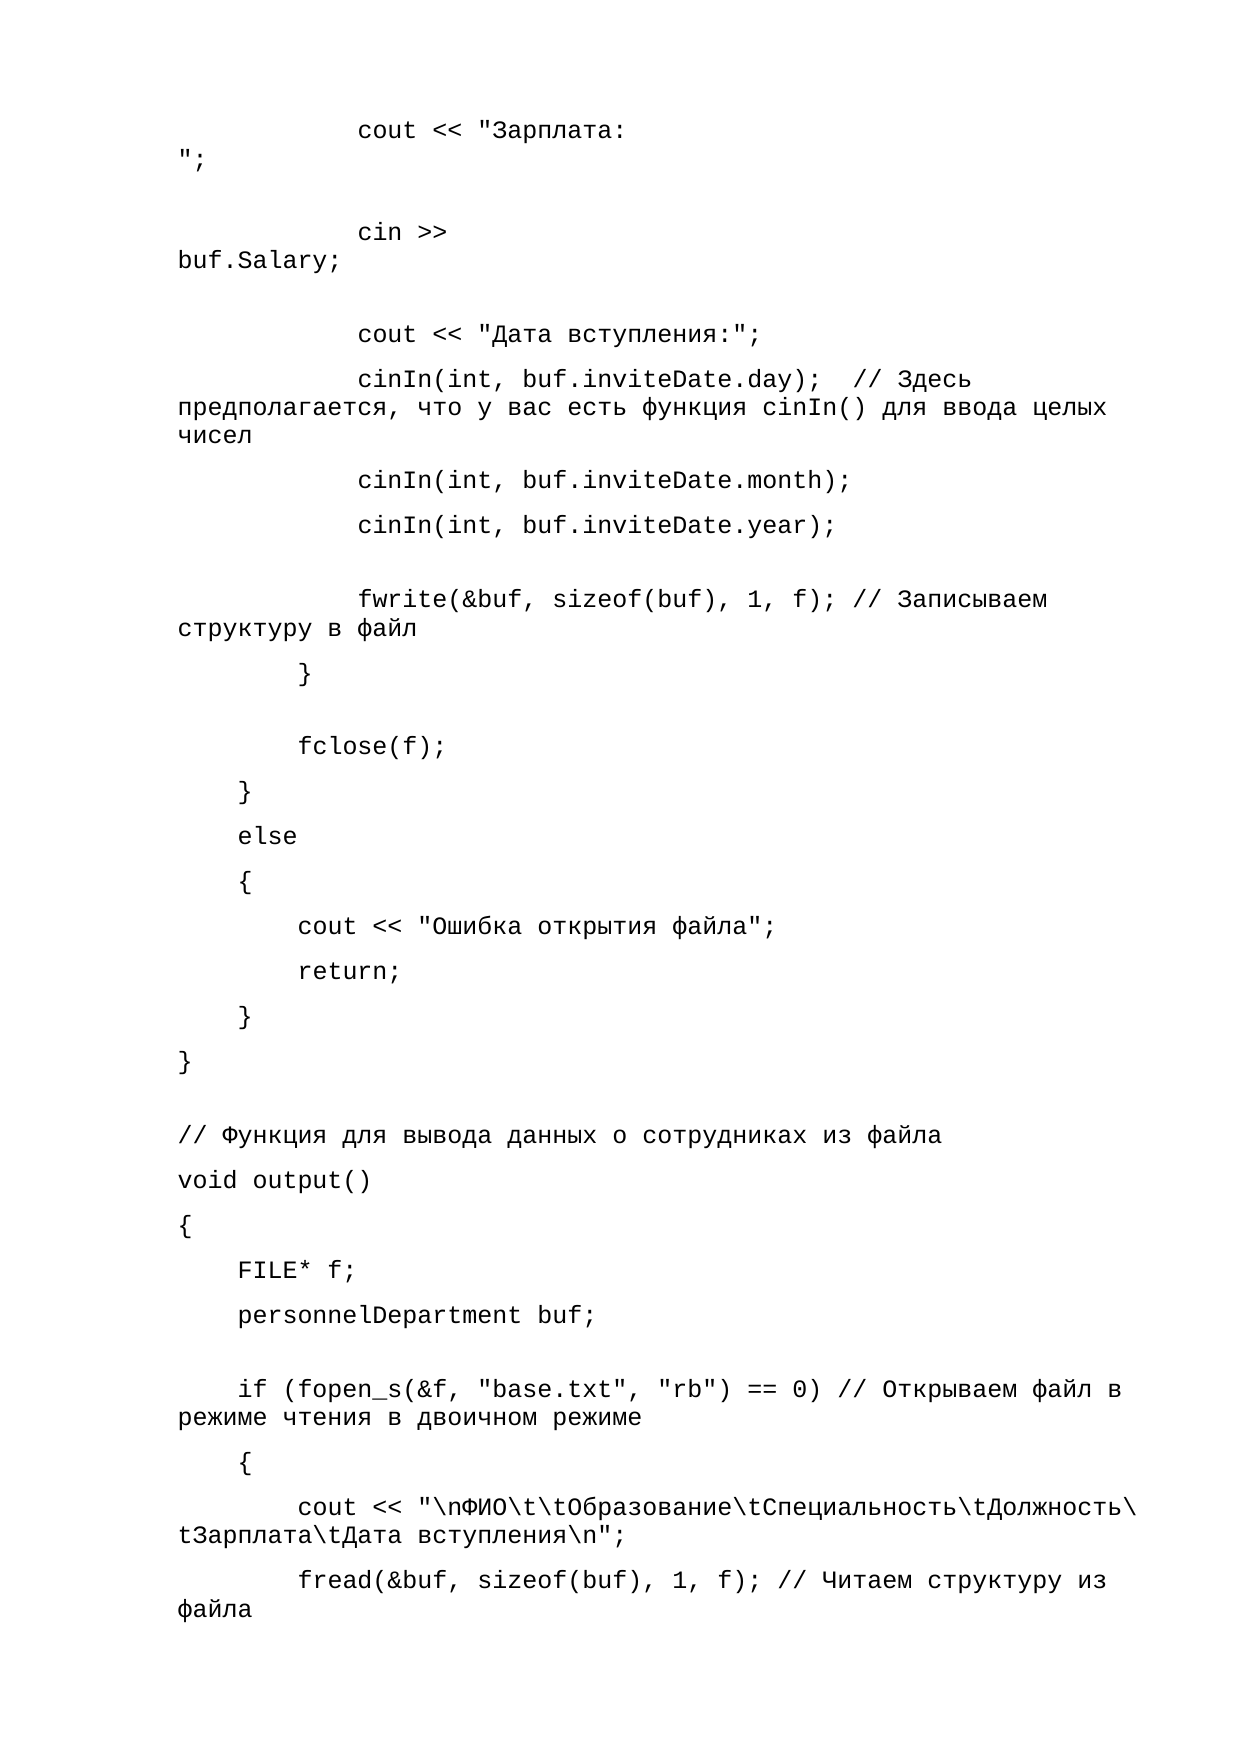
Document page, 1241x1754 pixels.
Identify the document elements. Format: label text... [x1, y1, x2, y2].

text { [177, 869, 1152, 897]
text cout << "Зарплата: "; [177, 118, 1152, 203]
text } [177, 660, 1152, 688]
text cin >> buf.Salary; [177, 220, 1152, 305]
text else [177, 824, 1152, 852]
text void output() [177, 1168, 1152, 1196]
text return; [177, 959, 1152, 987]
text fread(&buf, sizeof(buf), 1, f); // Читаем структуру из файла [177, 1568, 1152, 1625]
text cout << "Дата вступления:"; [177, 321, 1152, 350]
text cinIn(int, buf.inviteDate.month); [177, 468, 1152, 496]
text } [177, 779, 1152, 807]
text cout << "Ошибка открытия файла"; [177, 914, 1152, 942]
text // Функция для вывода данных о сотрудниках из файла [177, 1123, 1152, 1151]
text personnelDepartment buf; [177, 1303, 1152, 1331]
text } [177, 1004, 1152, 1032]
text } [177, 1049, 1152, 1077]
text cinIn(int, buf.inviteDate.year); [177, 513, 1152, 541]
text FILE* f; [177, 1258, 1152, 1286]
text { [177, 1450, 1152, 1478]
text { [177, 1213, 1152, 1241]
text cinIn(int, buf.inviteDate.day); // Здесь предполагается, что у вас есть функция cinIn() для ввода целых чисел [177, 366, 1152, 451]
text fwrite(&buf, sizeof(buf), 1, f); // Записываем структуру в файл [177, 587, 1152, 643]
text cout << "\nФИО\t\tОбразование\tСпециальность\tДолжность\tЗарплата\tДата вступления\n"; [177, 1495, 1152, 1551]
text fclose(f); [177, 734, 1152, 762]
text if (fopen_s(&f, "base.txt", "rb") == 0) // Открываем файл в режиме чтения в двоичном режиме [177, 1376, 1152, 1433]
